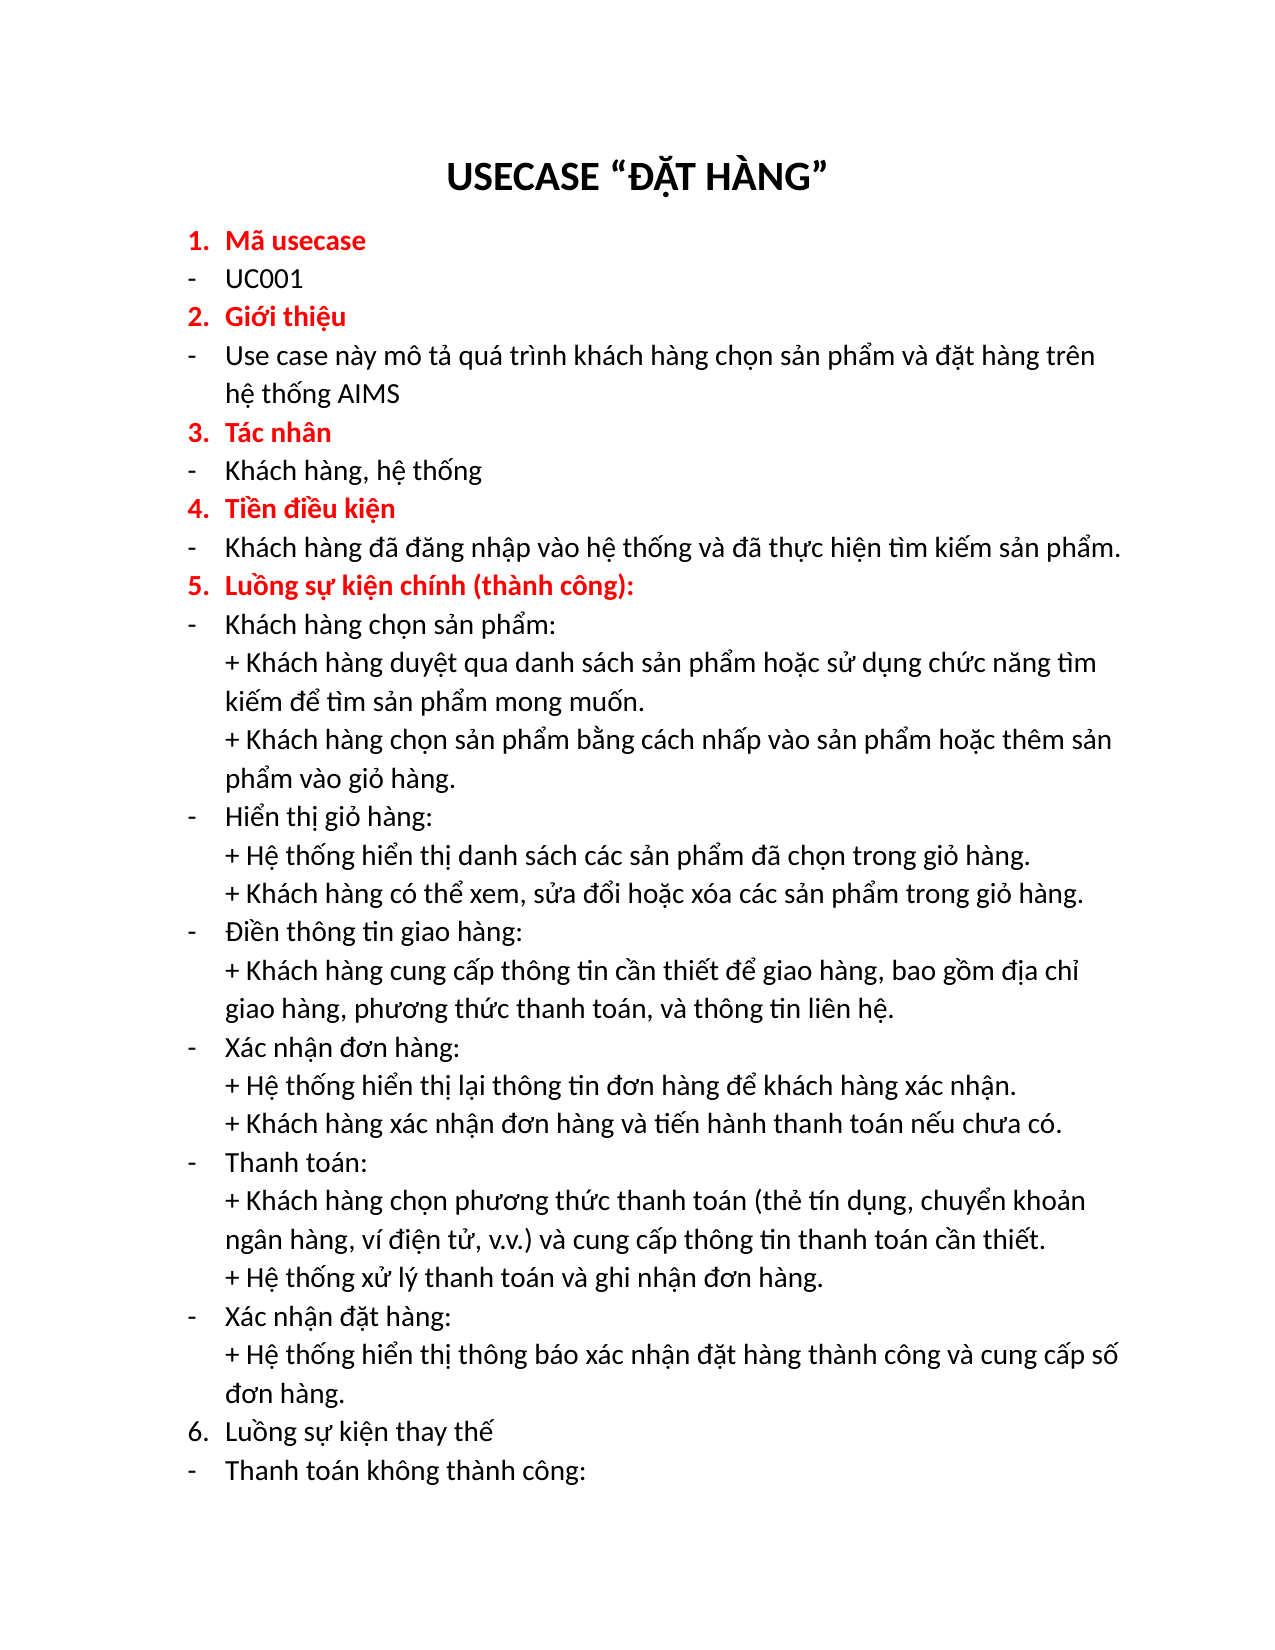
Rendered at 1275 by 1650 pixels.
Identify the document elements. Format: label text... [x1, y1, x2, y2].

list Khách hàng đã đăng nhập vào hệ thống và đã thực hiện tìm kiếm sản phẩm. [187, 529, 1125, 565]
list + Khách hàng xác nhận đơn hàng và tiến hành thanh toán nếu chưa có. [225, 1106, 1125, 1141]
list Thanh toán không thành công: [187, 1452, 1125, 1487]
list Điền thông tin giao hàng: [187, 913, 1125, 949]
list Khách hàng chọn sản phẩm: [187, 606, 1125, 642]
list Khách hàng, hệ thống [187, 452, 1125, 488]
list Tiền điều kiện [187, 491, 1125, 526]
list Xác nhận đơn hàng: [187, 1029, 1125, 1064]
list + Hệ thống hiển thị danh sách các sản phẩm đã chọn trong giỏ hàng. [225, 837, 1125, 872]
list + Hệ thống xử lý thanh toán và ghi nhận đơn hàng. [225, 1259, 1125, 1295]
list + Hệ thống hiển thị lại thông tin đơn hàng để khách hàng xác nhận. [225, 1067, 1125, 1103]
list Luồng sự kiện chính (thành công): [187, 567, 1125, 603]
list + Khách hàng chọn sản phẩm bằng cách nhấp vào sản phẩm hoặc thêm sản phẩm vào giỏ hàng. [225, 721, 1125, 795]
list Giới thiệu [187, 298, 1125, 334]
list + Khách hàng duyệt qua danh sách sản phẩm hoặc sử dụng chức năng tìm kiếm để tìm sản phẩm mong muốn. [225, 644, 1125, 718]
list Hiển thị giỏ hàng: [187, 798, 1125, 834]
list UC001 [187, 260, 1125, 296]
list Luồng sự kiện thay thế [187, 1413, 1125, 1449]
list Use case này mô tả quá trình khách hàng chọn sản phẩm và đặt hàng trên hệ thống AIMS [187, 337, 1125, 411]
list Xác nhận đặt hàng: [187, 1298, 1125, 1333]
list Thanh toán: [187, 1144, 1125, 1180]
list + Khách hàng chọn phương thức thanh toán (thẻ tín dụng, chuyển khoản ngân hàng, ví điện tử, v.v.) và cung cấp thông tin thanh toán cần thiết. [225, 1182, 1125, 1257]
list + Khách hàng có thể xem, sửa đổi hoặc xóa các sản phẩm trong giỏ hàng. [225, 875, 1125, 911]
list Mã usecase [187, 222, 1125, 257]
text USECASE “ĐẶT HÀNG” [150, 150, 1125, 201]
list Tác nhân [187, 414, 1125, 449]
list + Hệ thống hiển thị thông báo xác nhận đặt hàng thành công và cung cấp số đơn hàng. [225, 1336, 1125, 1410]
list + Khách hàng cung cấp thông tin cần thiết để giao hàng, bao gồm địa chỉ giao hàng, phương thức thanh toán, và thông tin liên hệ. [225, 952, 1125, 1026]
